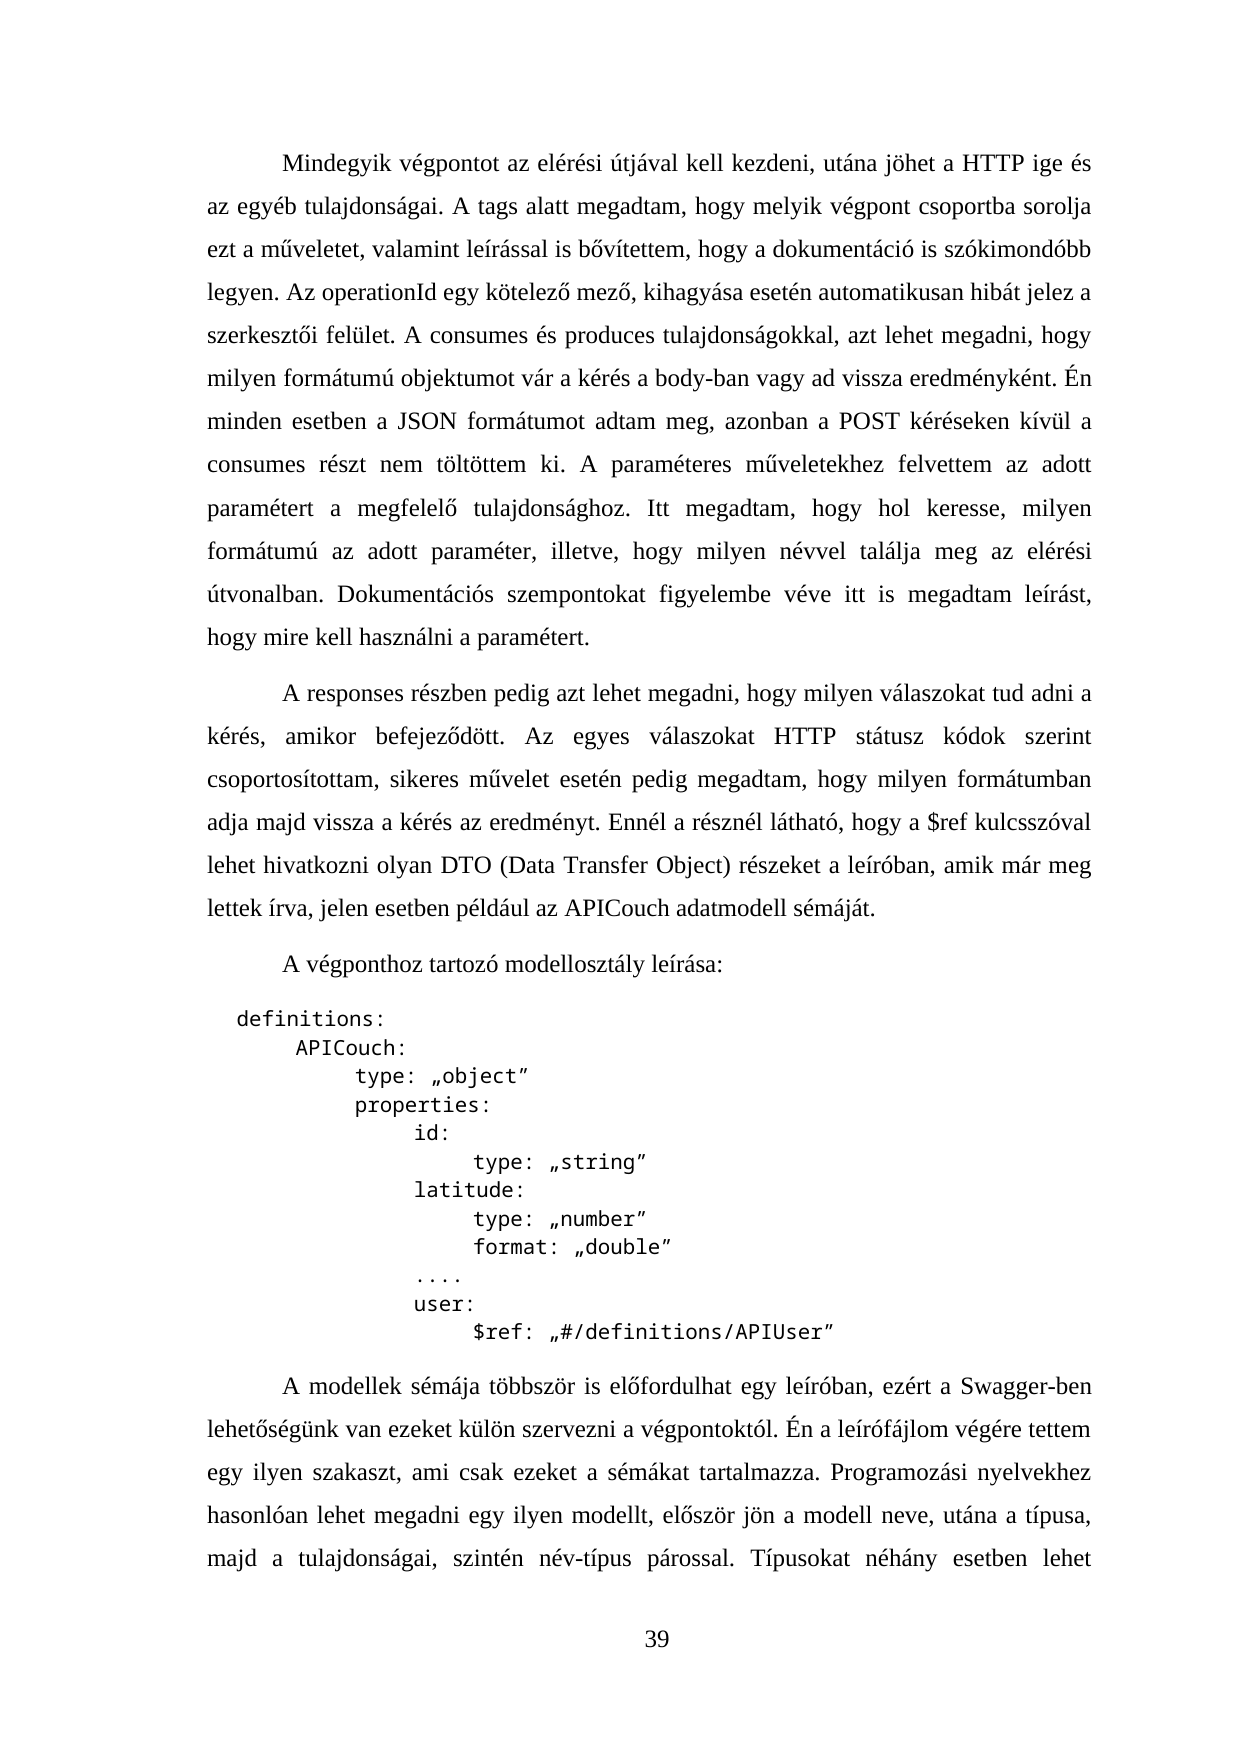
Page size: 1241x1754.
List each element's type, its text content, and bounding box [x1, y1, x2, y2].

text A responses részben pedig azt lehet megadni, hogy milyen válaszokat tud adni a kérés, amikor befejeződött. Az egyes válaszokat HTTP státusz kódok szerint csoportosítottam, sikeres művelet esetén pedig megadtam, hogy milyen formátumban adja majd vissza a kérés az eredményt. Ennél a résznél látható, hogy a $ref kulcsszóval lehet hivatkozni olyan DTO (Data Transfer Object) részeket a leíróban, amik már meg lettek írva, jelen esetben például az APICouch adatmodell sémáját. [207, 678, 1092, 922]
text A végponthoz tartozó modellosztály leírása: [207, 949, 1092, 978]
text $ref: „#/definitions/APIUser” [236, 1317, 1092, 1346]
text user: [236, 1289, 1092, 1317]
text type: „number” [236, 1204, 1092, 1232]
text Mindegyik végpontot az elérési útjával kell kezdeni, utána jöhet a HTTP ige és az egyéb tulajdonságai. A tags alatt megadtam, hogy melyik végpont csoportba sorolja ezt a műveletet, valamint leírással is bővítettem, hogy a dokumentáció is szókimondóbb legyen. Az operationId egy kötelező mező, kihagyása esetén automatikusan hibát jelez a szerkesztői felület. A consumes és produces tulajdonságokkal, azt lehet megadni, hogy milyen formátumú objektumot vár a kérés a body-ban vagy ad vissza eredményként. Én minden esetben a JSON formátumot adtam meg, azonban a POST kéréseken kívül a consumes részt nem töltöttem ki. A paraméteres műveletekhez felvettem az adott paramétert a megfelelő tulajdonsághoz. Itt megadtam, hogy hol keresse, milyen formátumú az adott paraméter, illetve, hogy milyen névvel találja meg az elérési útvonalban. Dokumentációs szempontokat figyelembe véve itt is megadtam leírást, hogy mire kell használni a paramétert. [207, 148, 1092, 651]
text definitions: [236, 1004, 1092, 1033]
text id: [236, 1118, 1092, 1147]
text format: „double” [236, 1232, 1092, 1261]
text type: „string” [236, 1147, 1092, 1175]
text latitude: [236, 1175, 1092, 1204]
text .... [236, 1261, 1092, 1289]
text properties: [236, 1090, 1092, 1118]
text APICouch: [236, 1033, 1092, 1061]
text type: „object” [236, 1061, 1092, 1090]
